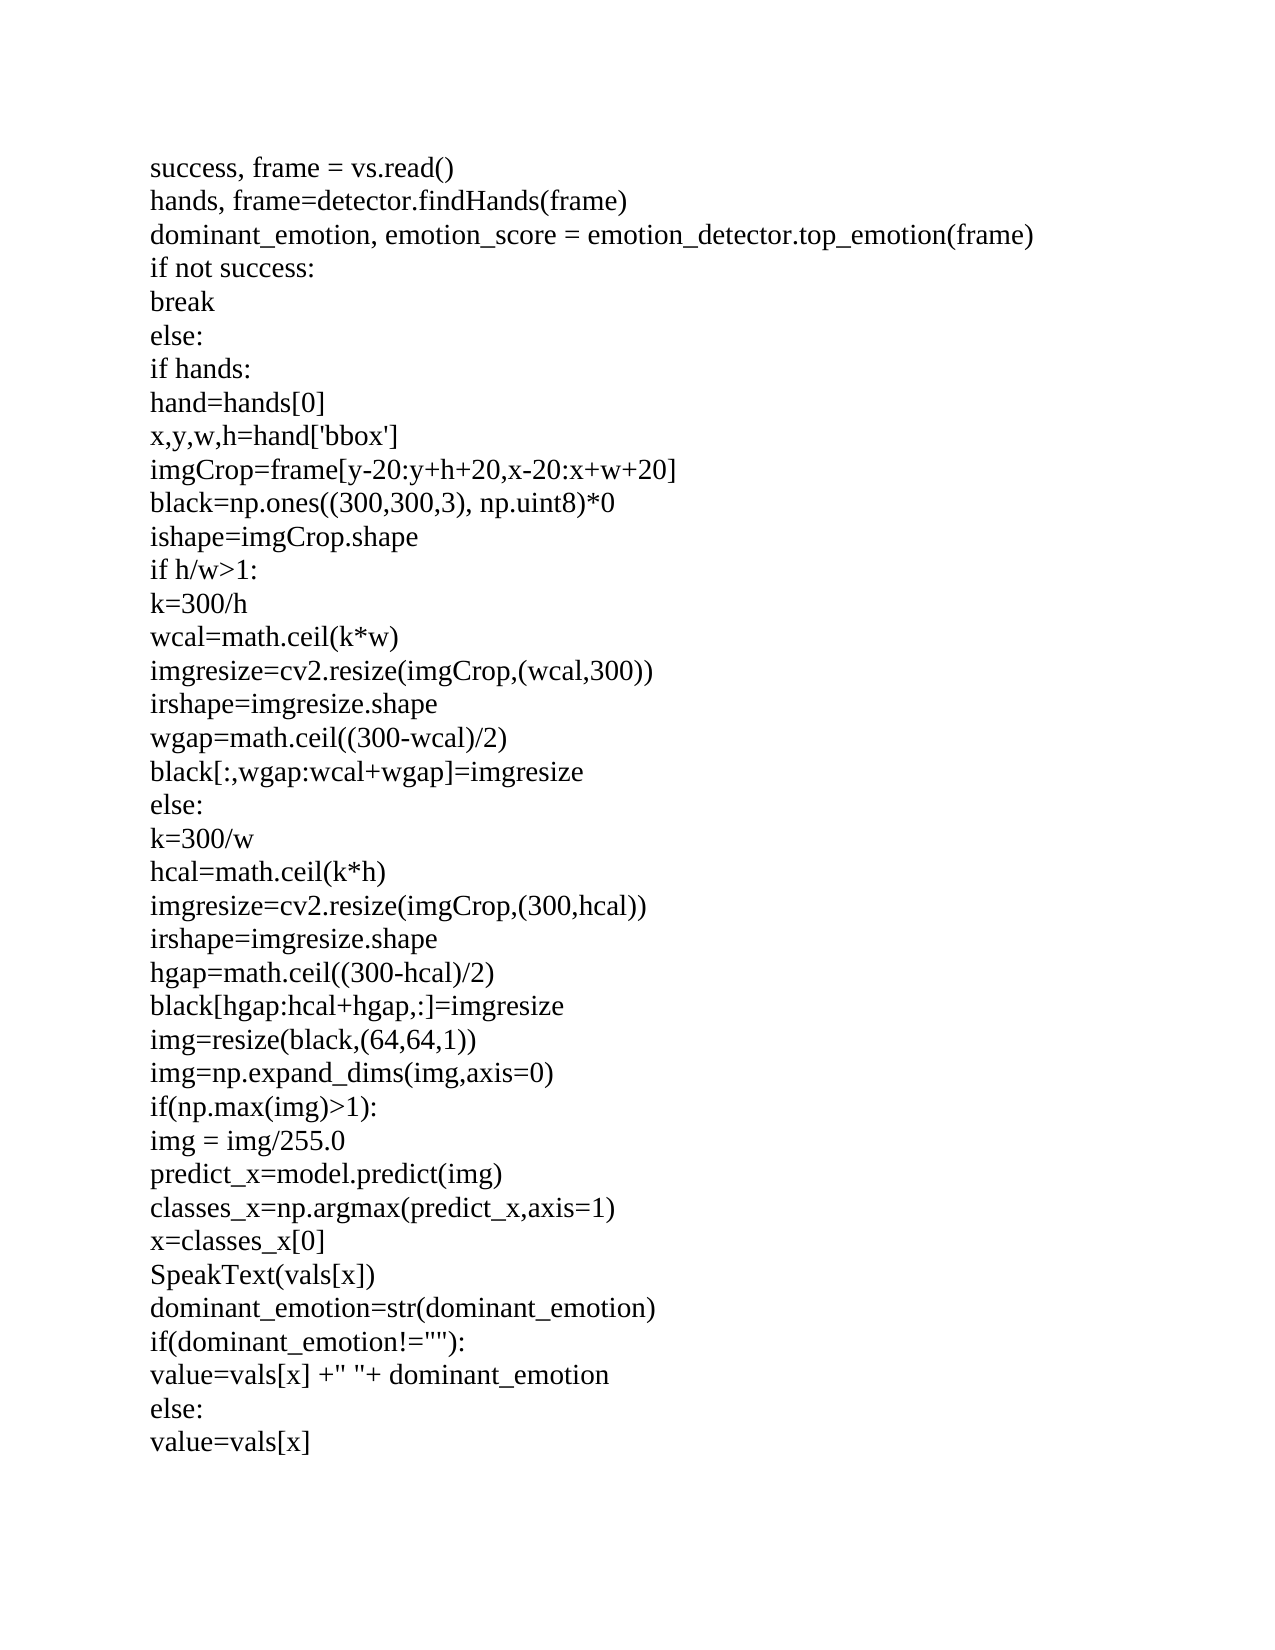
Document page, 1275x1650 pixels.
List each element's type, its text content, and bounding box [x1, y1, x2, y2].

text value=vals[x] [150, 1424, 1125, 1458]
text else: [150, 318, 1125, 351]
text hcal=math.ceil(k*h) [150, 854, 1125, 888]
text wgap=math.ceil((300-wcal)/2) [150, 720, 1125, 754]
text dominant_emotion=str(dominant_emotion) [150, 1290, 1125, 1324]
text black[hgap:hcal+hgap,:]=imgresize [150, 988, 1125, 1022]
text imgresize=cv2.resize(imgCrop,(wcal,300)) [150, 653, 1125, 687]
text ishape=imgCrop.shape [150, 519, 1125, 552]
text x=classes_x[0] [150, 1223, 1125, 1257]
text hgap=math.ceil((300-hcal)/2) [150, 955, 1125, 988]
text irshape=imgresize.shape [150, 687, 1125, 720]
text x,y,w,h=hand['bbox'] [150, 418, 1125, 452]
text if hands: [150, 351, 1125, 385]
text k=300/h [150, 586, 1125, 619]
text predict_x=model.predict(img) [150, 1156, 1125, 1190]
text if h/w>1: [150, 552, 1125, 586]
text hand=hands[0] [150, 385, 1125, 418]
text img=resize(black,(64,64,1)) [150, 1022, 1125, 1056]
text if(np.max(img)>1): [150, 1089, 1125, 1123]
text wcal=math.ceil(k*w) [150, 619, 1125, 653]
text irshape=imgresize.shape [150, 921, 1125, 955]
text img = img/255.0 [150, 1123, 1125, 1156]
text break [150, 284, 1125, 318]
text black=np.ones((300,300,3), np.uint8)*0 [150, 485, 1125, 519]
text else: [150, 787, 1125, 821]
text dominant_emotion, emotion_score = emotion_detector.top_emotion(frame) [150, 217, 1125, 251]
text imgresize=cv2.resize(imgCrop,(300,hcal)) [150, 888, 1125, 921]
text else: [150, 1391, 1125, 1424]
text k=300/w [150, 821, 1125, 854]
text black[:,wgap:wcal+wgap]=imgresize [150, 754, 1125, 787]
text if(dominant_emotion!=""): [150, 1324, 1125, 1357]
text hands, frame=detector.findHands(frame) [150, 183, 1125, 217]
text img=np.expand_dims(img,axis=0) [150, 1056, 1125, 1089]
text classes_x=np.argmax(predict_x,axis=1) [150, 1190, 1125, 1223]
text if not success: [150, 251, 1125, 284]
text value=vals[x] +" "+ dominant_emotion [150, 1357, 1125, 1391]
text imgCrop=frame[y-20:y+h+20,x-20:x+w+20] [150, 452, 1125, 485]
text success, frame = vs.read() [150, 150, 1125, 183]
text SpeakText(vals[x]) [150, 1257, 1125, 1290]
